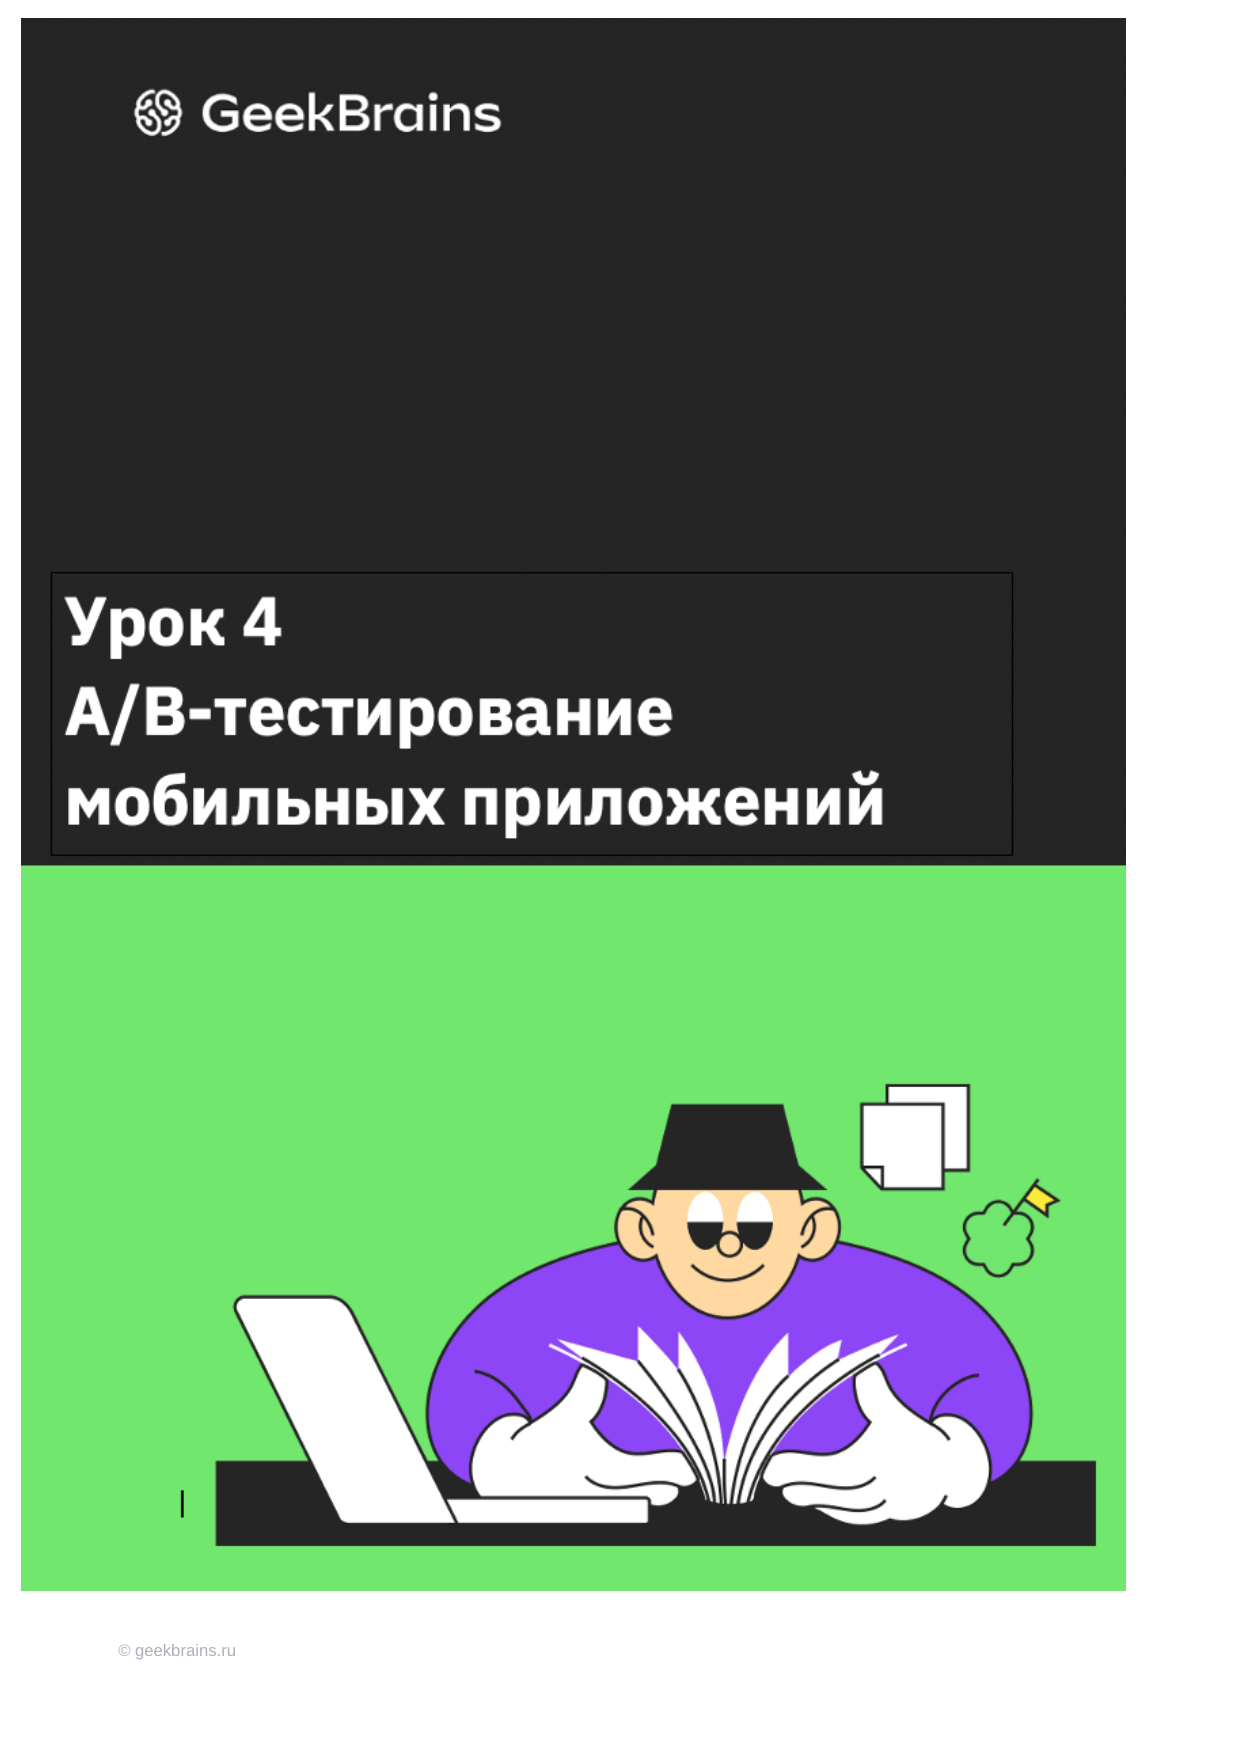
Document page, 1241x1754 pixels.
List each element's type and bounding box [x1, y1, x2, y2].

picture [21, 18, 1126, 1591]
